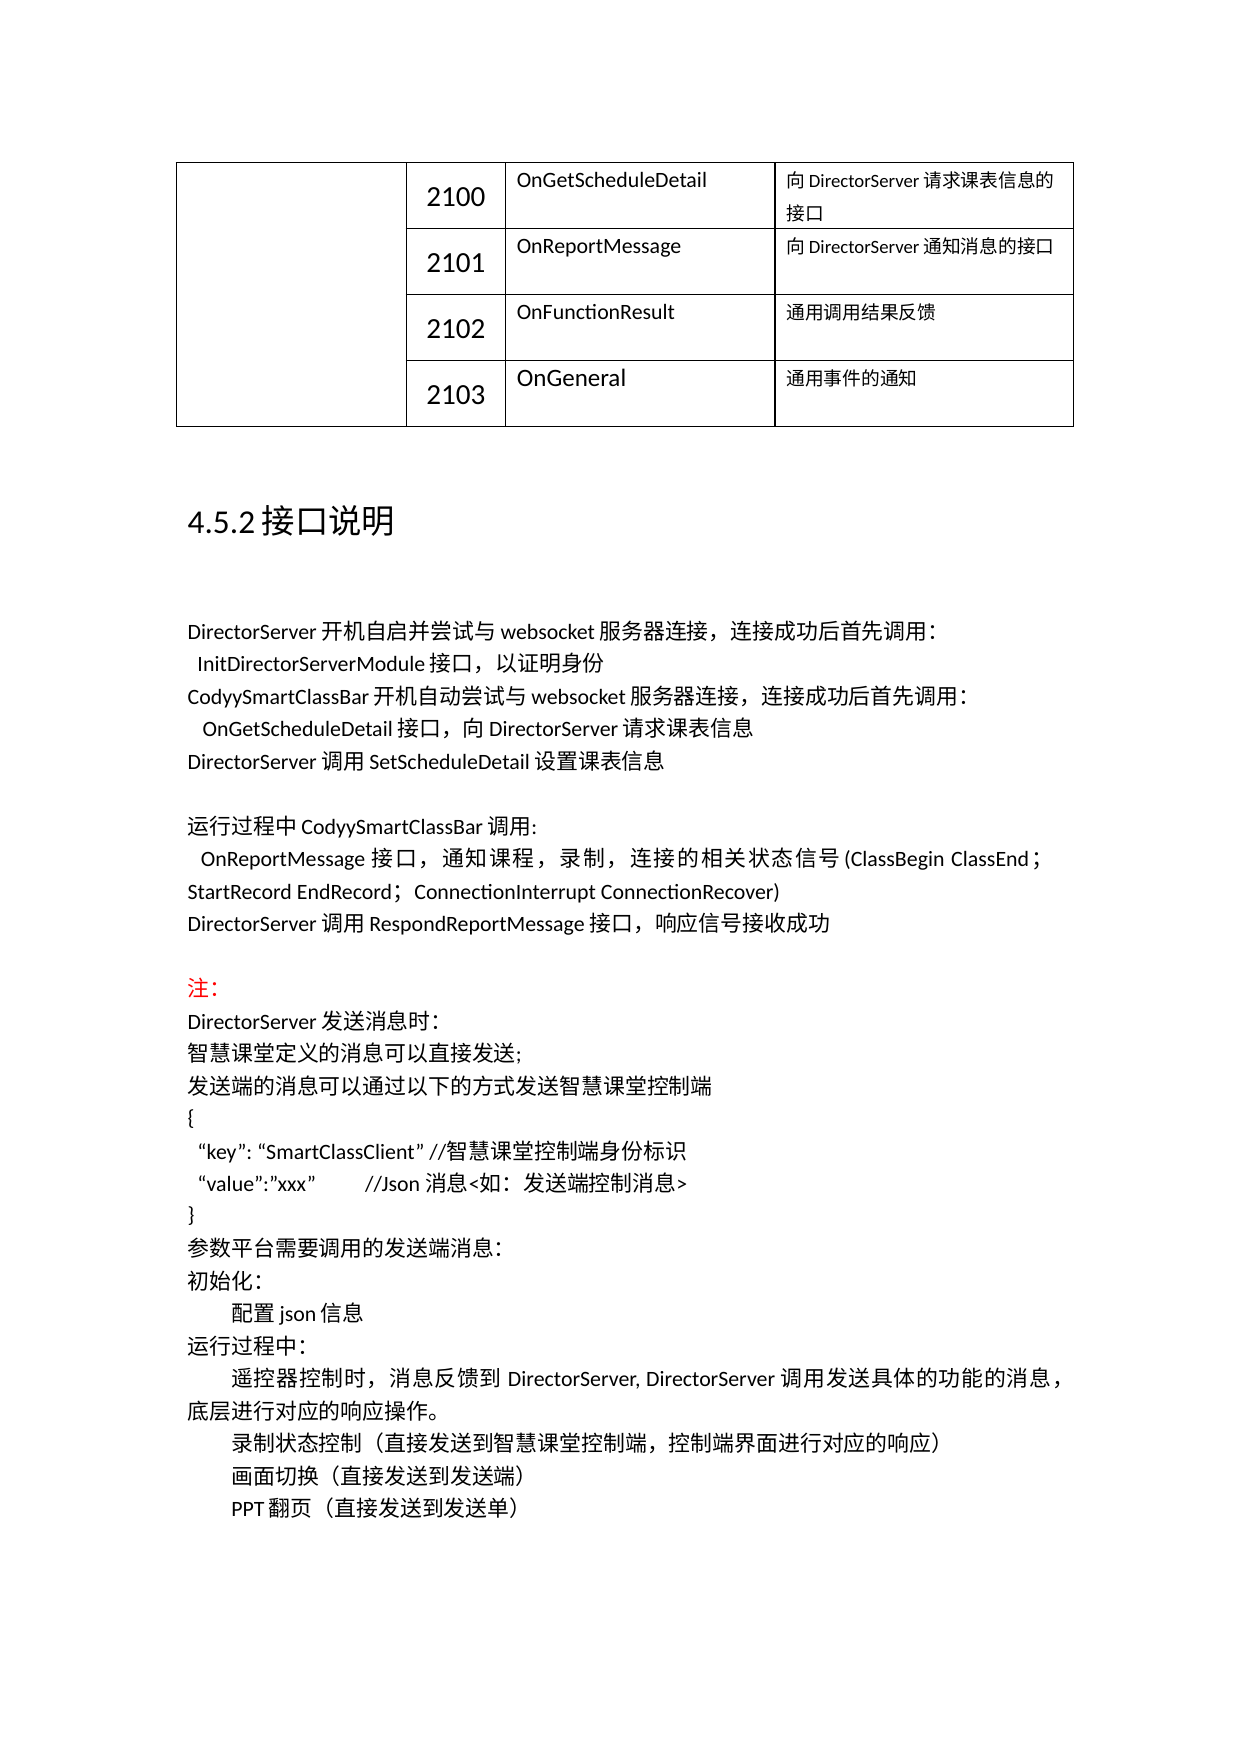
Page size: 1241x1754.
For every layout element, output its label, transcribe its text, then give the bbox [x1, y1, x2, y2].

table_cell OnFunctionResult [506, 295, 774, 360]
table_cell 2102 [407, 295, 505, 360]
text 发送端的消息可以通过以下的方式发送智慧课堂控制端 [187, 1068, 1053, 1101]
table_cell 向DirectorServer通知消息的接口 [776, 229, 1073, 294]
text } [187, 1198, 1053, 1231]
table_cell 2100 [407, 163, 505, 228]
table_cell OnGeneral [506, 361, 774, 426]
table_cell 向DirectorServer请求课表信息的接口 [776, 163, 1073, 228]
table_cell 通用事件的通知 [776, 361, 1073, 426]
table_cell OnReportMessage [506, 229, 774, 294]
text 录制状态控制（直接发送到智慧课堂控制端，控制端界面进行对应的响应） [187, 1426, 1053, 1458]
text 初始化： [187, 1263, 1053, 1296]
text 注： [187, 971, 1053, 1003]
text 运行过程中CodyySmartClassBar调用: [187, 808, 1053, 841]
text DirectorServer调用SetScheduleDetail设置课表信息 [187, 743, 1053, 776]
table_cell 2103 [407, 361, 505, 426]
text DirectorServer调用RespondReportMessage接口，响应信号接收成功 [187, 906, 1053, 938]
text OnReportMessage接口，通知课程，录制，连接的相关状态信号(ClassBegin ClassEnd；StartRecord EndRecord；ConnectionInterrupt ConnectionRecover) [187, 841, 1053, 906]
text 参数平台需要调用的发送端消息： [187, 1231, 1053, 1263]
text 智慧课堂定义的消息可以直接发送; [187, 1036, 1053, 1068]
text 配置json信息 [187, 1296, 1053, 1328]
text “value”:”xxx” //Json消息<如：发送端控制消息> [187, 1166, 1053, 1198]
table_cell OnGetScheduleDetail [506, 163, 774, 228]
text 画面切换（直接发送到发送端） [187, 1458, 1053, 1491]
text DirectorServer发送消息时： [187, 1003, 1053, 1036]
table_cell 2101 [407, 229, 505, 294]
text DirectorServer开机自启并尝试与websocket服务器连接，连接成功后首先调用： [187, 613, 1053, 646]
text “key”: “SmartClassClient” //智慧课堂控制端身份标识 [187, 1133, 1053, 1166]
text CodyySmartClassBar开机自动尝试与websocket服务器连接，连接成功后首先调用： [187, 678, 1053, 711]
subtitle 4.5.2接口说明 [187, 487, 1053, 552]
text { [187, 1101, 1053, 1133]
text 运行过程中： [187, 1328, 1053, 1361]
text InitDirectorServerModule接口，以证明身份 [187, 646, 1053, 678]
text 遥控器控制时，消息反馈到DirectorServer, DirectorServer调用发送具体的功能的消息，底层进行对应的响应操作。 [187, 1361, 1053, 1426]
text PPT翻页（直接发送到发送单） [187, 1491, 1053, 1523]
table_cell 通用调用结果反馈 [776, 295, 1073, 360]
text OnGetScheduleDetail接口，向DirectorServer请求课表信息 [187, 711, 1053, 743]
